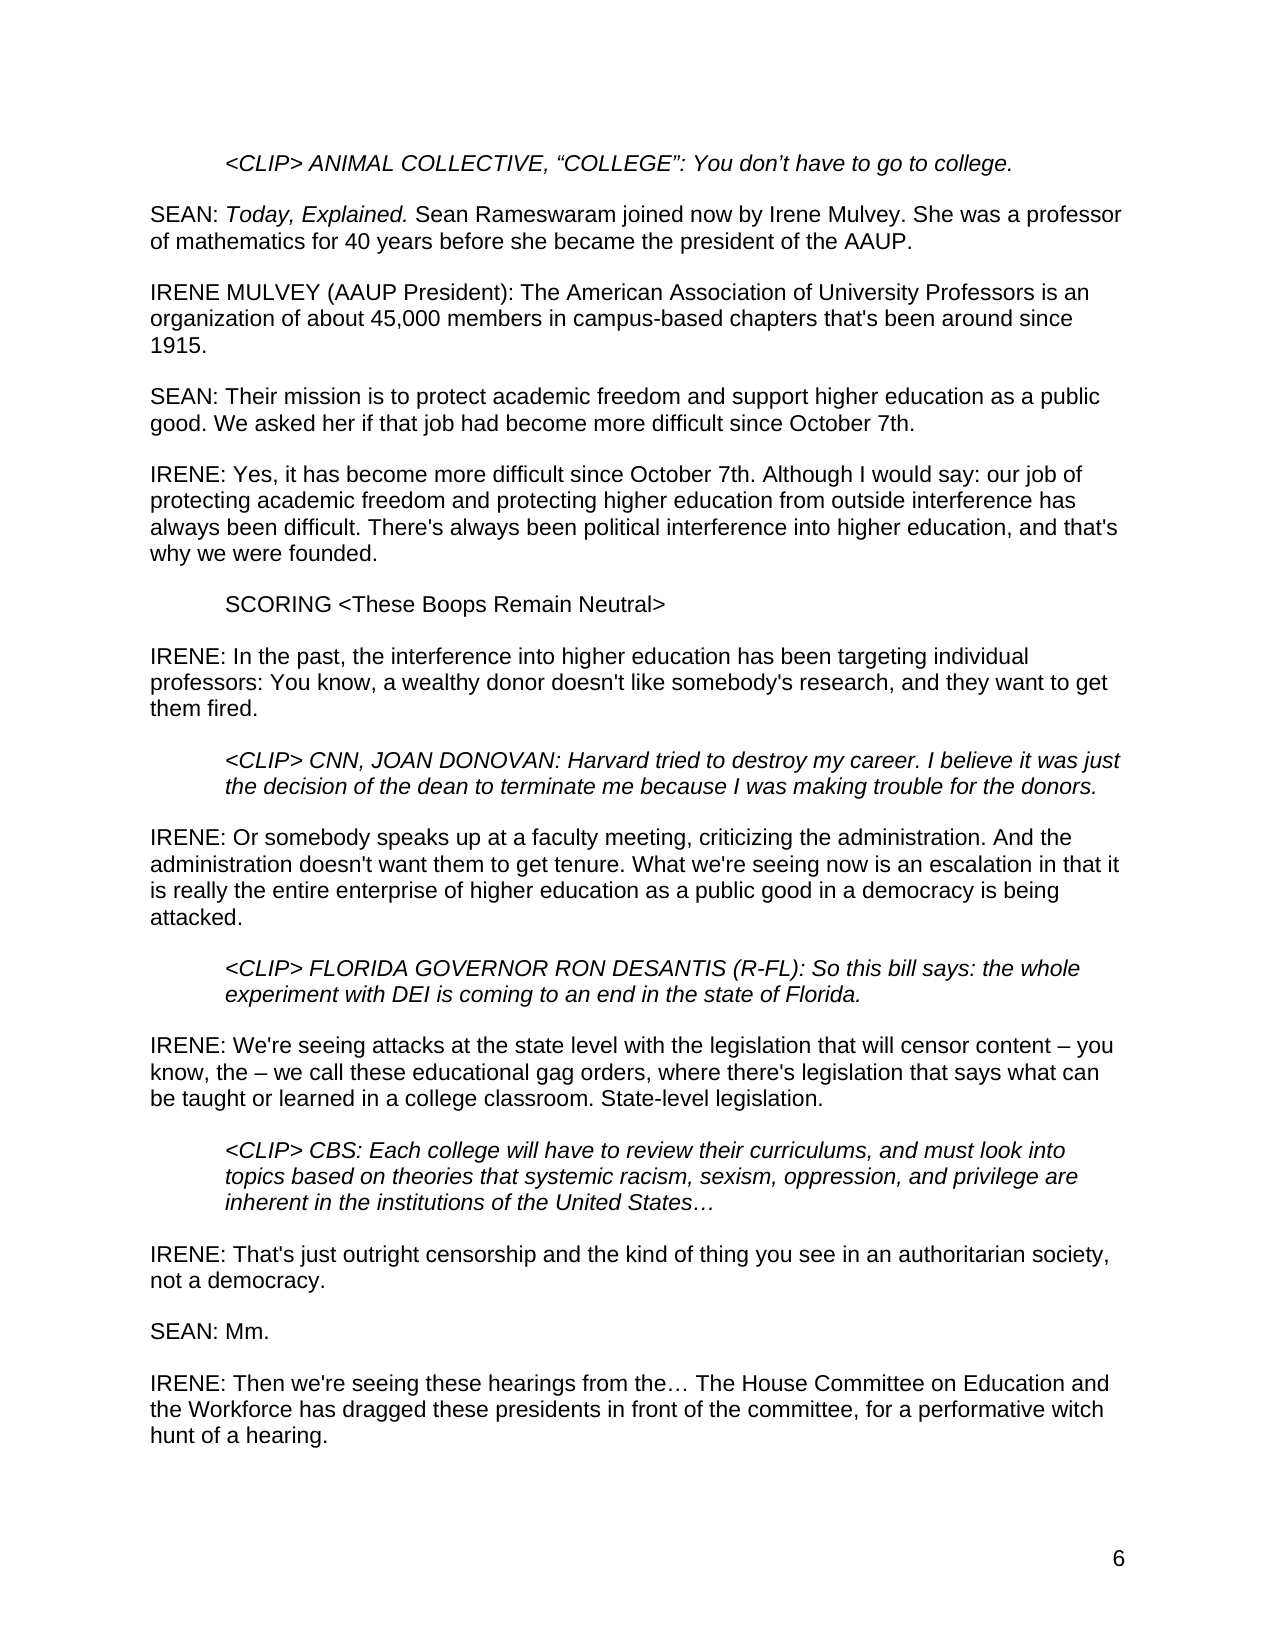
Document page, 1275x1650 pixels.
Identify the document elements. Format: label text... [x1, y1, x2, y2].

text IRENE: Or somebody speaks up at a faculty meeting, criticizing the administration. And the administration doesn't want them to get tenure. What we're seeing now is an escalation in that it is really the entire enterprise of higher education as a public good in a democracy is being attacked. [150, 824, 1125, 930]
text SEAN: Their mission is to protect academic freedom and support higher education as a public good. We asked her if that job had become more difficult since October 7th. [150, 383, 1125, 436]
text <CLIP> ANIMAL COLLECTIVE, “COLLEGE”: You don’t have to go to college. [150, 150, 1125, 176]
text IRENE: Then we're seeing these hearings from the… The House Committee on Education and the Workforce has dragged these presidents in front of the committee, for a performative witch hunt of a hearing. [150, 1370, 1125, 1449]
text SEAN: Today, Explained. Sean Rameswaram joined now by Irene Mulvey. She was a professor of mathematics for 40 years before she became the president of the AAUP. [150, 201, 1125, 254]
text IRENE: That's just outright censorship and the kind of thing you see in an authoritarian society, not a democracy. [150, 1241, 1125, 1293]
text SCORING <These Boops Remain Neutral> [150, 591, 1125, 618]
text IRENE: In the past, the interference into higher education has been targeting individual professors: You know, a wealthy donor doesn't like somebody's research, and they want to get them fired. [150, 643, 1125, 722]
text <CLIP> CBS: Each college will have to review their curriculums, and must look into topics based on theories that systemic racism, sexism, oppression, and privilege are inherent in the institutions of the United States… [225, 1137, 1125, 1216]
text IRENE: We're seeing attacks at the state level with the legislation that will censor content – you know, the – we call these educational gag orders, where there's legislation that says what can be taught or learned in a college classroom. State-level legislation. [150, 1032, 1125, 1112]
text IRENE MULVEY (AAUP President): The American Association of University Professors is an organization of about 45,000 members in campus-based chapters that's been around since 1915. [150, 279, 1125, 358]
text <CLIP> CNN, JOAN DONOVAN: Harvard tried to destroy my career. I believe it was just the decision of the dean to terminate me because I was making trouble for the donors. [225, 747, 1125, 799]
text <CLIP> FLORIDA GOVERNOR RON DESANTIS (R-FL): So this bill says: the whole experiment with DEI is coming to an end in the state of Florida. [225, 955, 1125, 1007]
text IRENE: Yes, it has become more difficult since October 7th. Although I would say: our job of protecting academic freedom and protecting higher education from outside interference has always been difficult. There's always been political interference into higher education, and that's why we were founded. [150, 461, 1125, 566]
text SEAN: Mm. [150, 1318, 1125, 1345]
